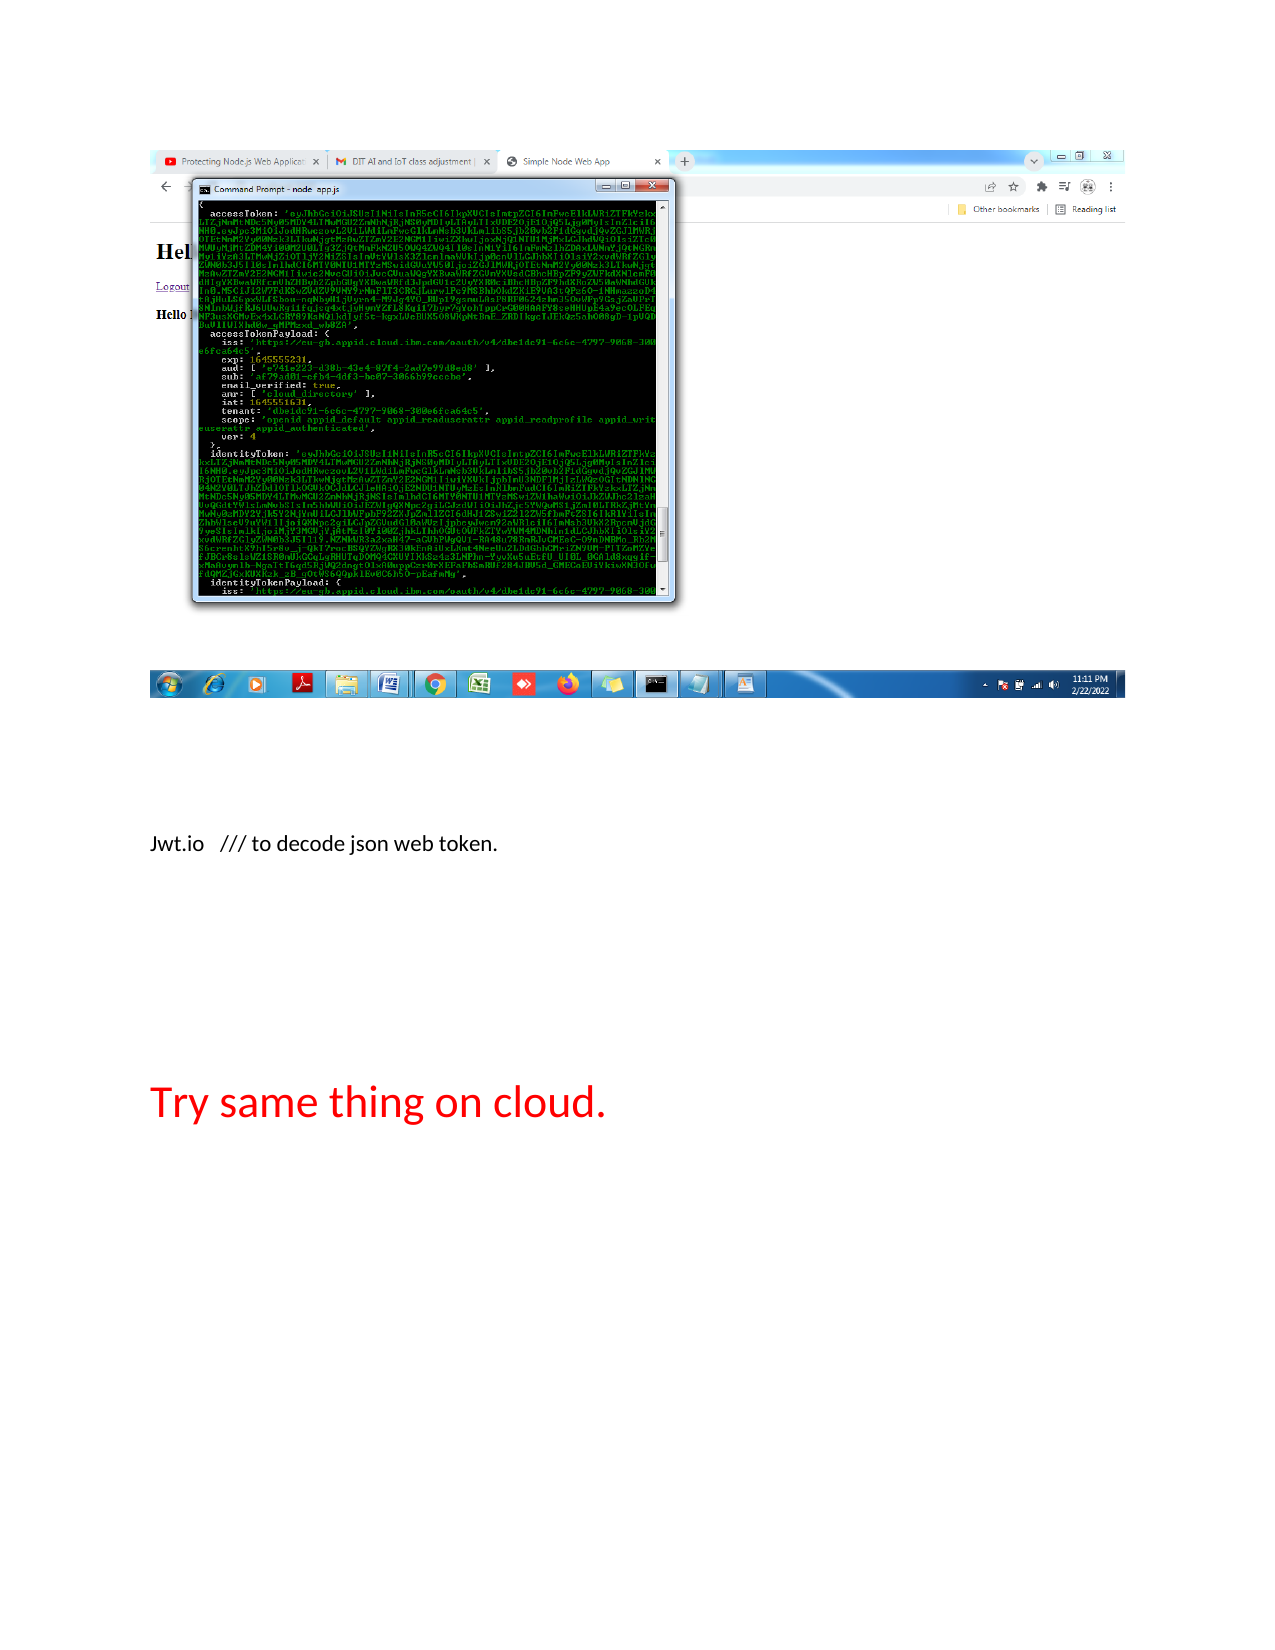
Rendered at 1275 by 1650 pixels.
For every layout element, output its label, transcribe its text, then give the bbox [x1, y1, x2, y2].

text Try same thing on cloud. [150, 1073, 1125, 1129]
picture [150, 150, 1125, 698]
text Jwt.io /// to decode json web token. [150, 829, 1125, 857]
